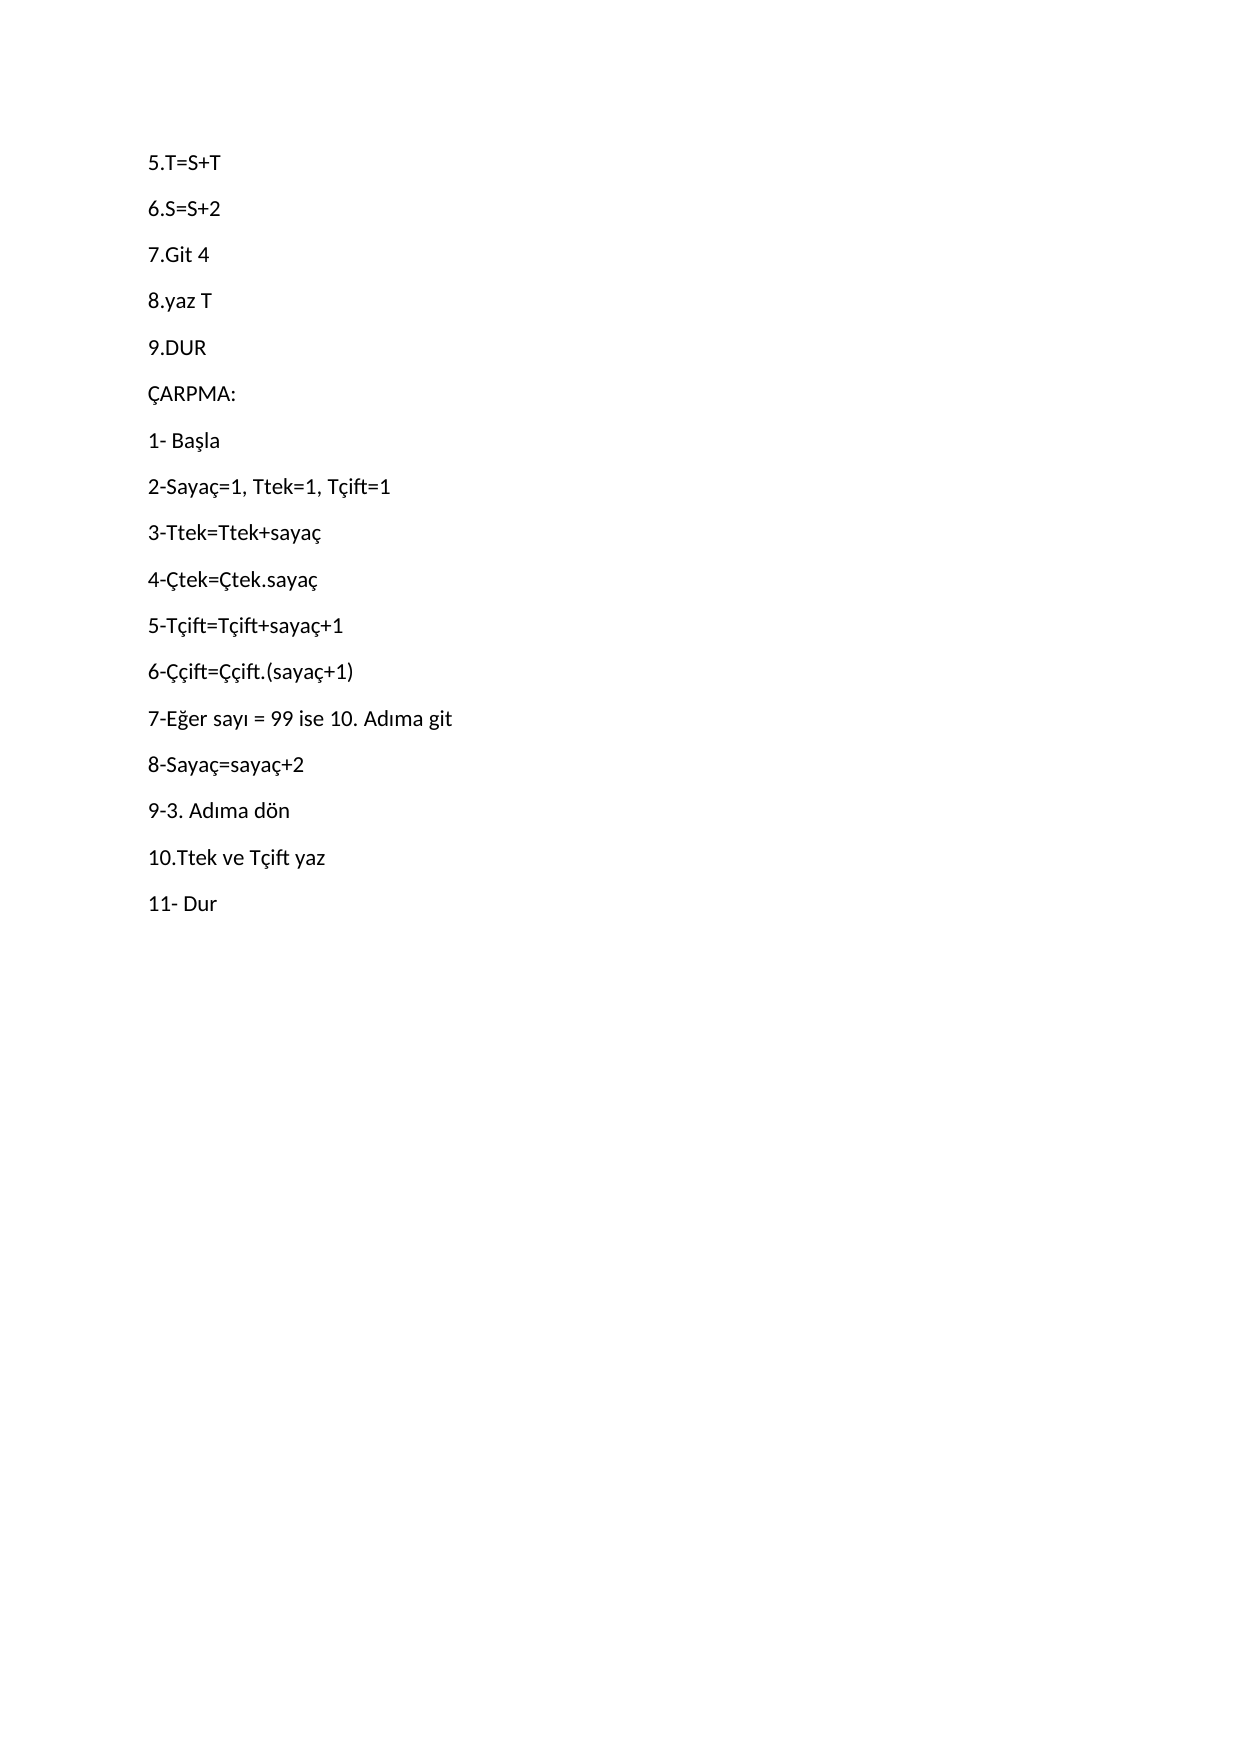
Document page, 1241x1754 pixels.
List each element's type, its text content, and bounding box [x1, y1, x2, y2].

text 3-Ttek=Ttek+sayaç [148, 518, 1093, 546]
text 4-Çtek=Çtek.sayaç [148, 565, 1093, 593]
text 1- Başla [148, 426, 1093, 454]
text 6.S=S+2 [148, 194, 1093, 222]
text 7.Git 4 [148, 240, 1093, 268]
text ÇARPMA: [148, 379, 1093, 407]
text 8.yaz T [148, 287, 1093, 315]
text 10.Ttek ve Tçift yaz [148, 843, 1093, 871]
text 5-Tçift=Tçift+sayaç+1 [148, 611, 1093, 639]
text 5.T=S+T [148, 148, 1093, 176]
text 2-Sayaç=1, Ttek=1, Tçift=1 [148, 472, 1093, 500]
text 9-3. Adıma dön [148, 797, 1093, 824]
text 8-Sayaç=sayaç+2 [148, 750, 1093, 778]
text 11- Dur [148, 889, 1093, 917]
text 9.DUR [148, 333, 1093, 361]
text 7-Eğer sayı = 99 ise 10. Adıma git [148, 704, 1093, 732]
text 6-Ççift=Ççift.(sayaç+1) [148, 657, 1093, 686]
